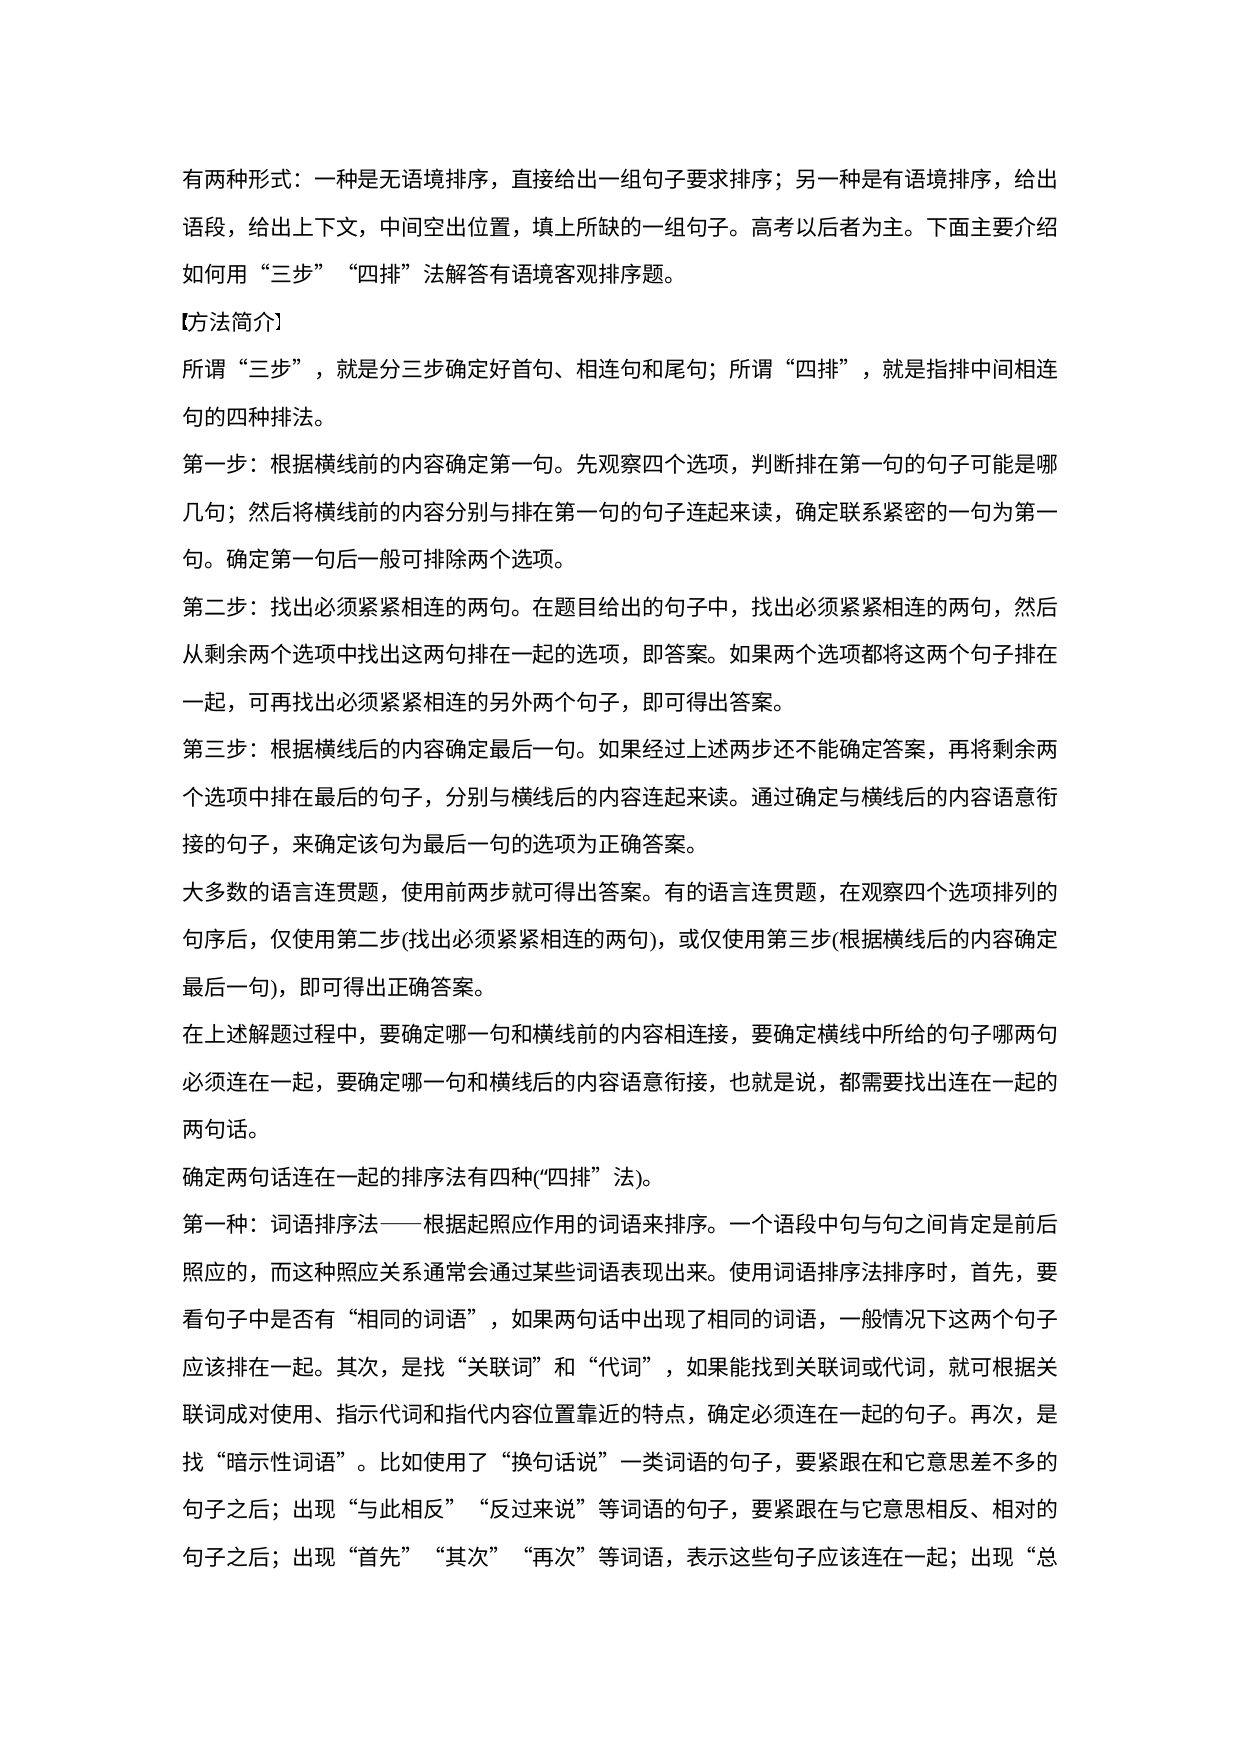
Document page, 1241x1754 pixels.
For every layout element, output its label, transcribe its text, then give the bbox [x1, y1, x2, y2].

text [183, 162, 1058, 289]
text 在上述解题过程中，要确定哪一句和横线前的内容相连接，要确定横线中所给的句子哪两句必须连在一起，要确定哪一句和横线后的内容语意衔接，也就是说，都需要找出连在一起的两句话。 [183, 1017, 1058, 1144]
text 第三步：根据横线后的内容确定最后一句。如果经过上述两步还不能确定答案，再将剩余两个选项中排在最后的句子，分别与横线后的内容连起来读。通过确定与横线后的内容语意衔接的句子，来确定该句为最后一句的选项为正确答案。 [183, 732, 1058, 859]
text 第一步：根据横线前的内容确定第一句。先观察四个选项，判断排在第一句的句子可能是哪几句；然后将横线前的内容分别与排在第一句的句子连起来读，确定联系紧密的一句为第一句。确定第一句后一般可排除两个选项。 [183, 447, 1058, 574]
text 确定两句话连在一起的排序法有四种(“四排”法)。 [183, 1159, 1058, 1191]
picture [182, 313, 188, 330]
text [183, 1207, 1058, 1571]
text 第二步：找出必须紧紧相连的两句。在题目给出的句子中，找出必须紧紧相连的两句，然后从剩余两个选项中找出这两句排在一起的选项，即答案。如果两个选项都将这两个句子排在一起，可再找出必须紧紧相连的另外两个句子，即可得出答案。 [183, 589, 1058, 716]
picture [275, 313, 280, 330]
text 方法简介 [183, 304, 1058, 336]
text 所谓“三步”，就是分三步确定好首句、相连句和尾句；所谓“四排”，就是指排中间相连句的四种排法。 [183, 352, 1058, 431]
text 大多数的语言连贯题，使用前两步就可得出答案。有的语言连贯题，在观察四个选项排列的句序后，仅使用第二步(找出必须紧紧相连的两句)，或仅使用第三步(根据横线后的内容确定最后一句)，即可得出正确答案。 [183, 874, 1058, 1001]
